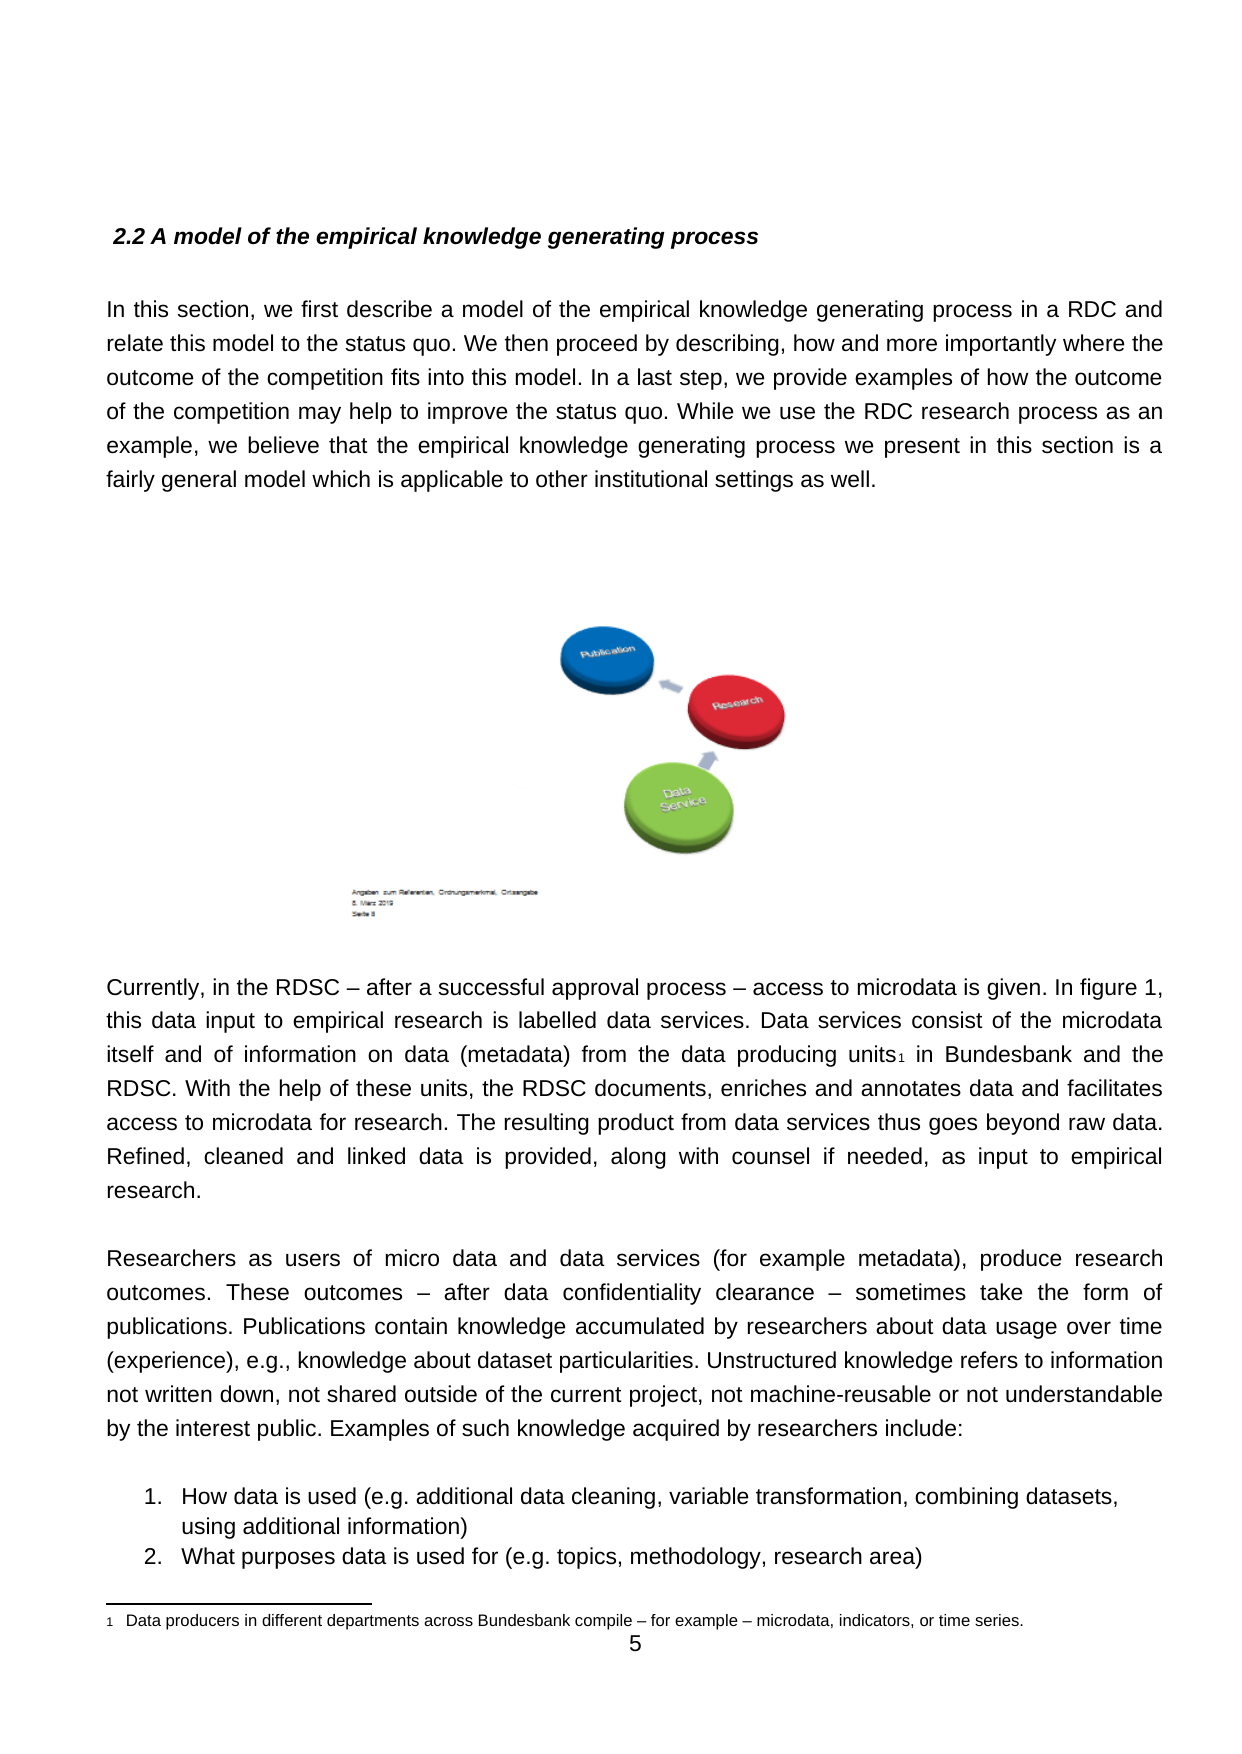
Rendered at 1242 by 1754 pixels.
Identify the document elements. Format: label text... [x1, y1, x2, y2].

subtitle A model of the empirical knowledge generating process [113, 223, 1164, 249]
list How data is used (e.g. additional data cleaning, variable transformation, combining datasets, using additional information) [144, 1483, 1164, 1539]
text Researchers as users of micro data and data services (for example metadata), produce research outcomes. These outcomes – after data confidentiality clearance – sometimes take the form of publications. Publications contain knowledge accumulated by researchers about data usage over time (experience), e.g., knowledge about dataset particularities. Unstructured knowledge refers to information not written down, not shared outside of the current project, not machine-reusable or not understandable by the interest public. Examples of such knowledge acquired by researchers include: [106, 1245, 1164, 1441]
picture [347, 499, 924, 932]
text Currently, in the RDSC – after a successful approval process – access to microdata is given. In figure 1, this data input to empirical research is labelled data services. Data services consist of the microdata itself and of information on data (metadata) from the data producing units in Bundesbank and the RDSC. With the help of these units, the RDSC documents, enriches and annotates data and facilitates access to microdata for research. The resulting product from data services thus goes beyond raw data. Refined, cleaned and linked data is provided, along with counsel if needed, as input to empirical research. [106, 973, 1164, 1203]
text In this section, we first describe a model of the empirical knowledge generating process in a RDC and relate this model to the status quo. We then proceed by describing, how and more importantly where the outcome of the competition fits into this model. In a last step, we provide examples of how the outcome of the competition may help to improve the status quo. While we use the RDC research process as an example, we believe that the empirical knowledge generating process we present in this section is a fairly general model which is applicable to other institutional settings as well. [106, 296, 1164, 492]
list What purposes data is used for (e.g. topics, methodology, research area) [144, 1543, 1164, 1569]
